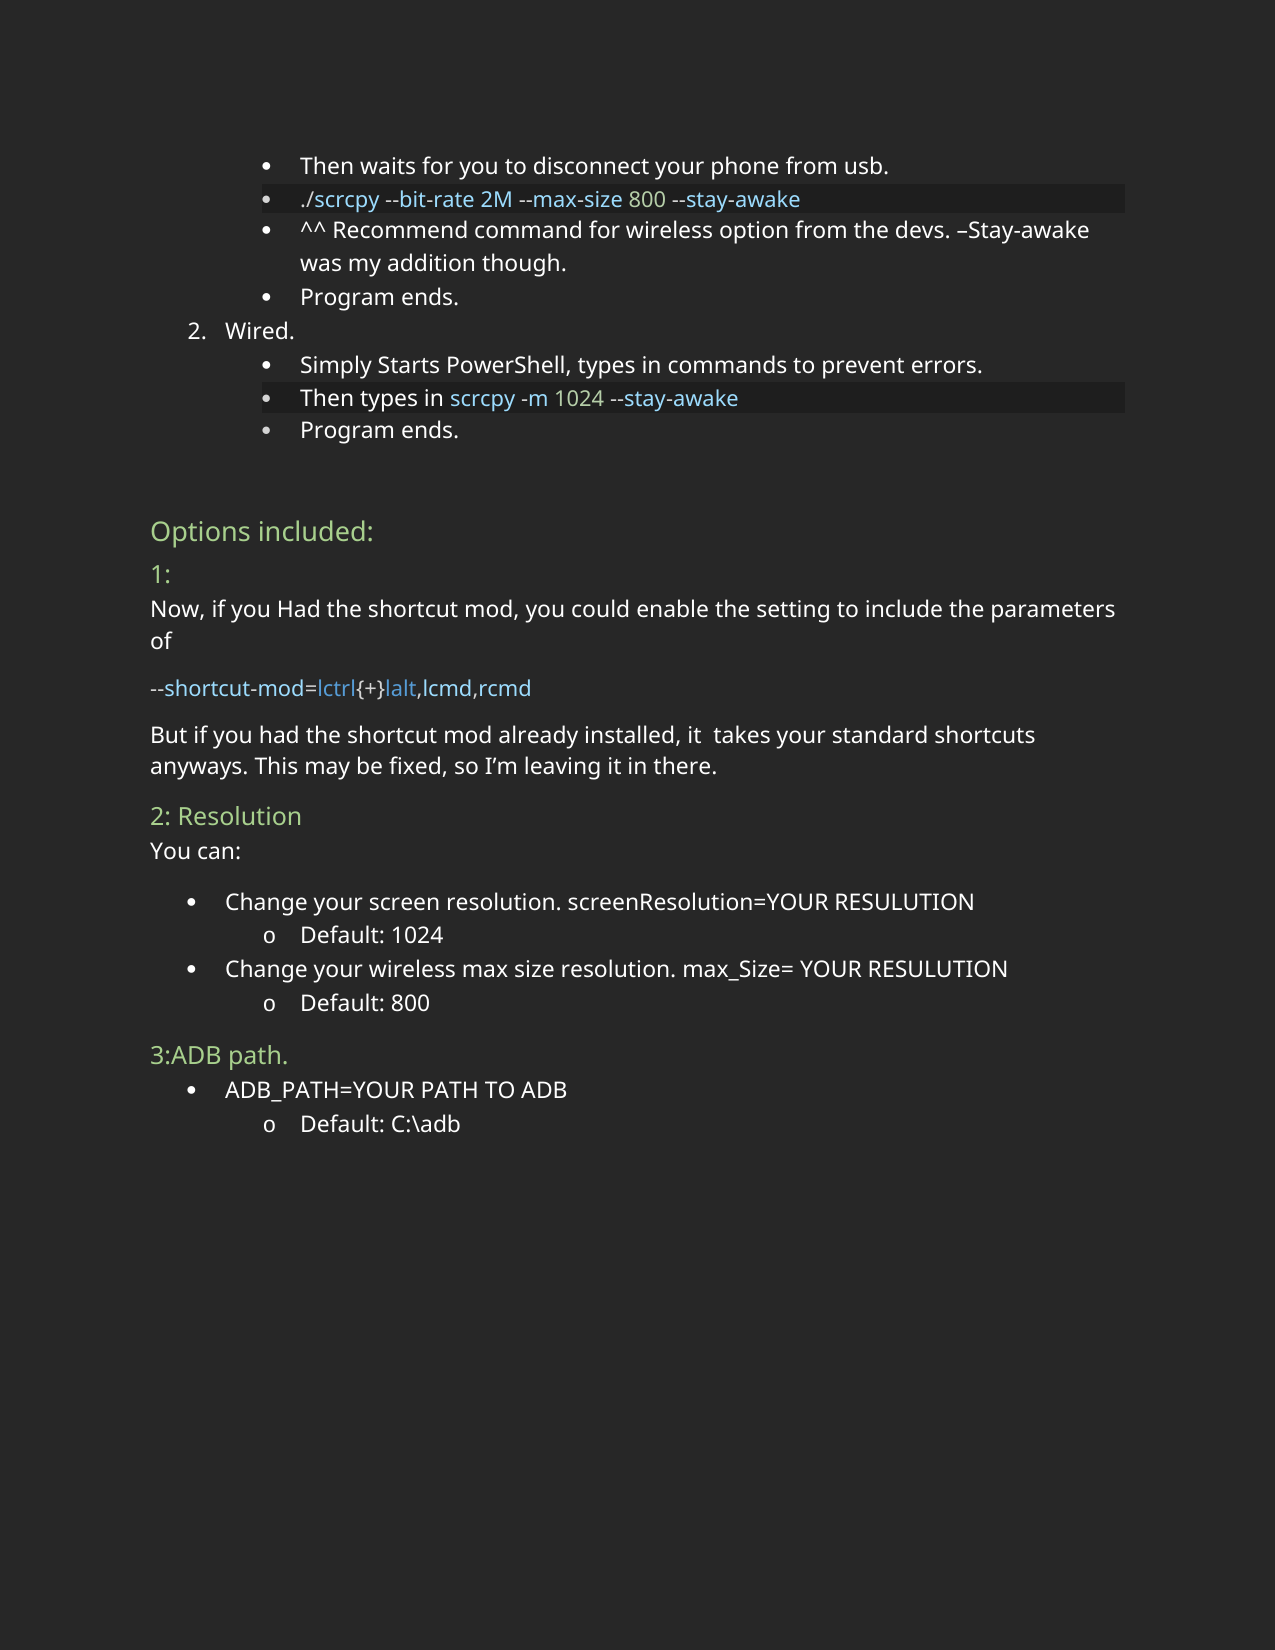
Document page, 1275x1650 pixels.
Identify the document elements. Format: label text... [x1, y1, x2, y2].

subtitle 2: Resolution [150, 798, 1125, 832]
list Then types in scrcpy -m 1024 --stay-awake [262, 382, 1125, 413]
list ADB_PATH=YOUR PATH TO ADB [187, 1074, 1125, 1105]
subtitle Options included: [150, 513, 1125, 549]
text But if you had the shortcut mod already installed, it takes your standard shortcuts anyways. This may be fixed, so I’m leaving it in there. [150, 719, 1125, 782]
list Default: C:\adb [262, 1108, 1125, 1139]
text You can: [150, 835, 1125, 866]
list Simply Starts PowerShell, types in commands to prevent errors. [262, 348, 1125, 380]
list Then waits for you to disconnect your phone from usb. [262, 150, 1125, 181]
list Program ends. [262, 413, 1125, 445]
list ./scrcpy --bit-rate 2M --max-size 800 --stay-awake [262, 184, 1125, 213]
list ^^ Recommend command for wireless option from the devs. –Stay-awake was my addition though. [262, 213, 1125, 278]
subtitle 3:ADB path. [150, 1037, 1125, 1071]
list Wired. [187, 315, 1125, 346]
list Change your screen resolution. screenResolution=YOUR RESULUTION [187, 885, 1125, 917]
list Default: 1024 [262, 919, 1125, 951]
subtitle 1: [150, 557, 1125, 591]
list Program ends. [262, 281, 1125, 312]
text Now, if you Had the shortcut mod, you could enable the setting to include the parameters of [150, 593, 1125, 656]
list Default: 800 [262, 987, 1125, 1018]
text --shortcut-mod=lctrl{+}lalt,lcmd,rcmd [150, 673, 1125, 702]
list Change your wireless max size resolution. max_Size= YOUR RESULUTION [187, 953, 1125, 984]
